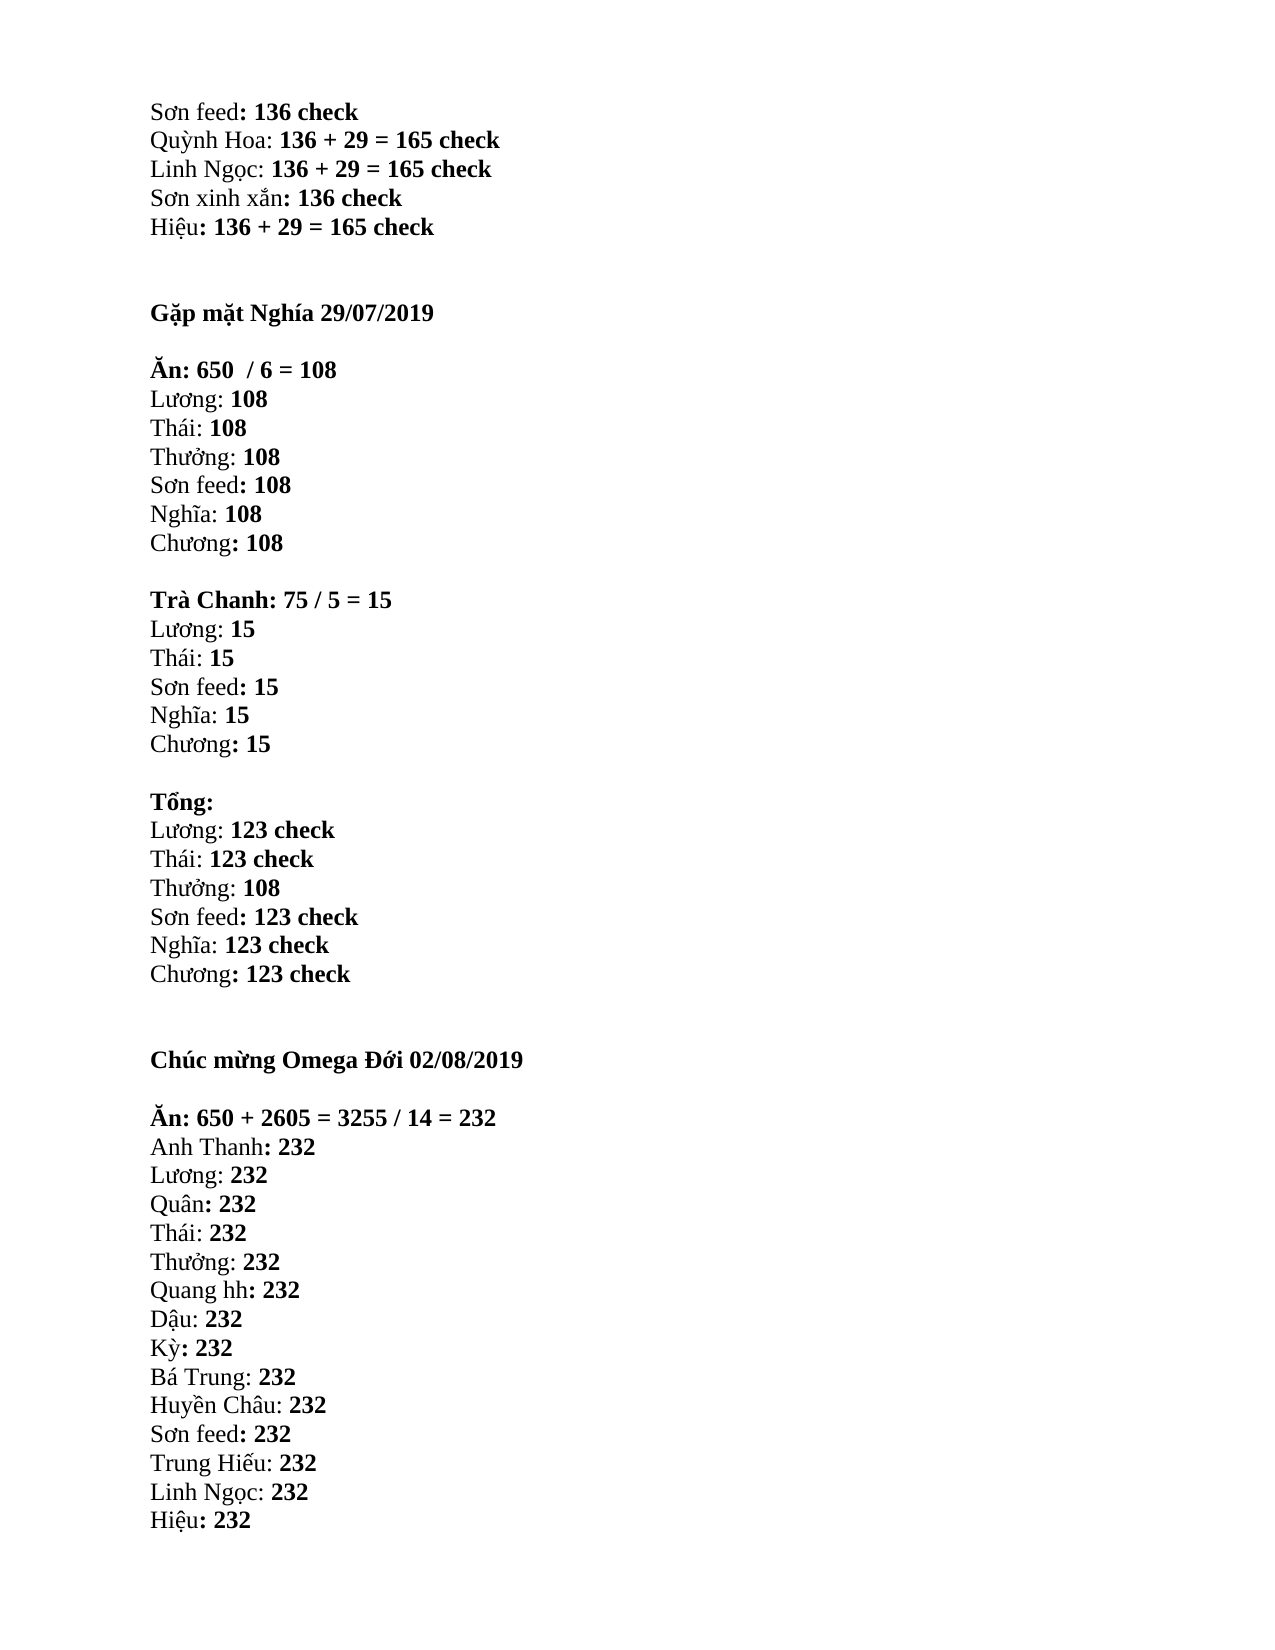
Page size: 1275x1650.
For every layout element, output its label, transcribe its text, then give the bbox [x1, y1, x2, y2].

text Nghĩa: 108 [150, 499, 1125, 528]
text Nghĩa: 15 [150, 700, 1125, 729]
text Chương: 123 check [150, 959, 1125, 988]
text Quỳnh Hoa: 136 + 29 = 165 check [150, 125, 1125, 154]
text Trà Chanh: 75 / 5 = 15 [150, 585, 1125, 614]
text Thái: 123 check [150, 844, 1125, 873]
text Linh Ngọc: 136 + 29 = 165 check [150, 154, 1125, 183]
text Tổng: [150, 787, 1125, 815]
text Bá Trung: 232 [150, 1362, 1125, 1390]
text Thái: 15 [150, 643, 1125, 672]
text Kỳ: 232 [150, 1333, 1125, 1362]
text Sơn feed: 108 [150, 470, 1125, 499]
text Lương: 15 [150, 614, 1125, 643]
text Thái: 108 [150, 413, 1125, 442]
text Hiệu: 136 + 29 = 165 check [150, 212, 1125, 240]
text Nghĩa: 123 check [150, 930, 1125, 959]
text Sơn xinh xắn: 136 check [150, 183, 1125, 212]
text Gặp mặt Nghía 29/07/2019 [150, 298, 1125, 327]
text Thưởng: 232 [150, 1247, 1125, 1275]
text Linh Ngọc: 232 [150, 1477, 1125, 1505]
text Trung Hiếu: 232 [150, 1448, 1125, 1477]
text Lương: 108 [150, 384, 1125, 413]
text Thưởng: 108 [150, 873, 1125, 902]
text Hiệu: 232 [150, 1505, 1125, 1534]
text Sơn feed: 232 [150, 1419, 1125, 1448]
text Lương: 123 check [150, 815, 1125, 844]
text Huyền Châu: 232 [150, 1390, 1125, 1419]
text Thái: 232 [150, 1218, 1125, 1247]
text Chúc mừng Omega Đới 02/08/2019 [150, 1045, 1125, 1074]
text Sơn feed: 15 [150, 672, 1125, 700]
text Quân: 232 [150, 1189, 1125, 1218]
text Chương: 108 [150, 528, 1125, 557]
text Dậu: 232 [150, 1304, 1125, 1333]
text Anh Thanh: 232 [150, 1132, 1125, 1160]
text Ăn: 650 + 2605 = 3255 / 14 = 232 [150, 1103, 1125, 1132]
text Thưởng: 108 [150, 442, 1125, 470]
text Ăn: 650 / 6 = 108 [150, 355, 1125, 384]
text Sơn feed: 123 check [150, 902, 1125, 930]
text Chương: 15 [150, 729, 1125, 758]
text Quang hh: 232 [150, 1275, 1125, 1304]
text Sơn feed: 136 check [150, 97, 1125, 125]
text Lương: 232 [150, 1160, 1125, 1189]
